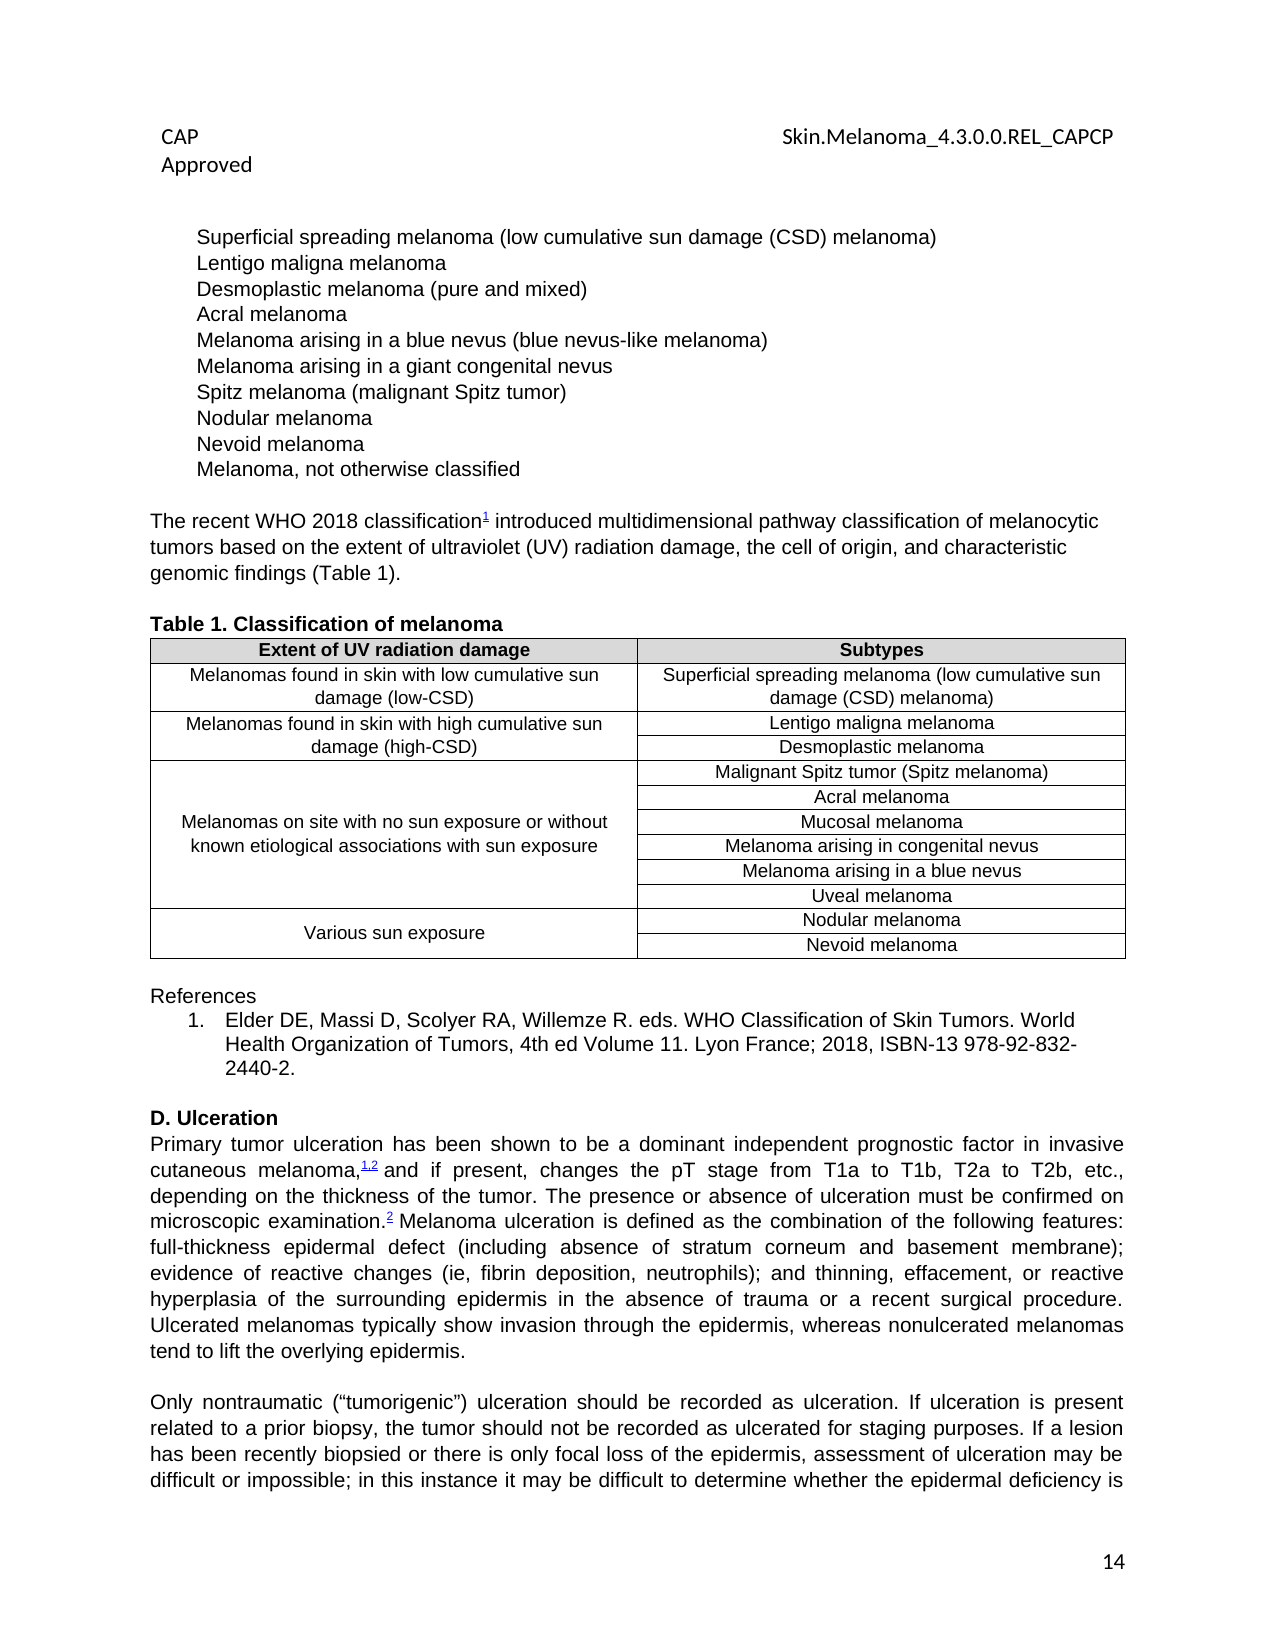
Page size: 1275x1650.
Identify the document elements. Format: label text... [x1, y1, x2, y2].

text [150, 1390, 1125, 1492]
table_cell Uveal melanoma [638, 885, 1125, 908]
text Melanoma, not otherwise classified [196, 457, 1125, 481]
text Desmoplastic melanoma (pure and mixed) [196, 276, 1125, 300]
table_cell Melanomas found in skin with low cumulative sun damage (low-CSD) [151, 664, 637, 711]
table_cell Mucosal melanoma [638, 810, 1125, 834]
text Melanoma arising in a giant congenital nevus [196, 354, 1125, 378]
text Lentigo maligna melanoma [150, 251, 1125, 274]
text Spitz melanoma (malignant Spitz tumor) [196, 380, 1125, 404]
table_cell Nevoid melanoma [638, 934, 1125, 957]
text Superficial spreading melanoma (low cumulative sun damage (CSD) melanoma) [150, 225, 1125, 249]
text The recent WHO 2018 classification1 introduced multidimensional pathway classification of melanocytic tumors based on the extent of ultraviolet (UV) radiation damage, the cell of origin, and characteristic genomic findings (Table 1). [150, 509, 1125, 584]
table_header Subtypes [638, 639, 1125, 663]
table_cell Malignant Spitz tumor (Spitz melanoma) [638, 761, 1125, 785]
table_cell Acral melanoma [638, 786, 1125, 809]
text Nodular melanoma [196, 406, 1125, 429]
text Primary tumor ulceration has been shown to be a dominant independent prognostic factor in invasive cutaneous melanoma,1,2 and if present, changes the pT stage from T1a to T1b, T2a to T2b, etc., depending on the thickness of the tumor. The presence or absence of ulceration must be confirmed on microscopic examination.2 Melanoma ulceration is defined as the combination of the following features: full-thickness epidermal defect (including absence of stratum corneum and basement membrane); evidence of reactive changes (ie, fibrin deposition, neutrophils); and thinning, effacement, or reactive hyperplasia of the surrounding epidermis in the absence of trauma or a recent surgical procedure. Ulcerated melanomas typically show invasion through the epidermis, whereas nonulcerated melanomas tend to lift the overlying epidermis. [150, 1132, 1125, 1362]
table_header Extent of UV radiation damage [151, 639, 637, 663]
table_cell Desmoplastic melanoma [638, 736, 1125, 760]
table_cell Melanomas on site with no sun exposure or without known etiological associations with sun exposure [151, 761, 637, 908]
table_cell Melanoma arising in a blue nevus [638, 860, 1125, 883]
table_cell Melanoma arising in congenital nevus [638, 835, 1125, 859]
text References [150, 984, 1125, 1008]
text Acral melanoma [196, 302, 1125, 326]
table_cell Superficial spreading melanoma (low cumulative sun damage (CSD) melanoma) [638, 664, 1125, 711]
text Nevoid melanoma [196, 431, 1125, 455]
table_cell Lentigo maligna melanoma [638, 712, 1125, 735]
list Elder DE, Massi D, Scolyer RA, Willemze R. eds. WHO Classification of Skin Tumors. World Health Organization of Tumors, 4th ed Volume 11. Lyon France; 2018, ISBN-13 978-92-832-2440-2. [187, 1008, 1122, 1080]
text Table 1. Classification of melanoma [150, 612, 1125, 636]
table_cell Various sun exposure [151, 909, 637, 957]
table_cell Melanomas found in skin with high cumulative sun damage (high-CSD) [151, 712, 637, 760]
text Melanoma arising in a blue nevus (blue nevus-like melanoma) [196, 328, 1125, 352]
text D. Ulceration [150, 1106, 1125, 1130]
table_cell Nodular melanoma [638, 909, 1125, 933]
